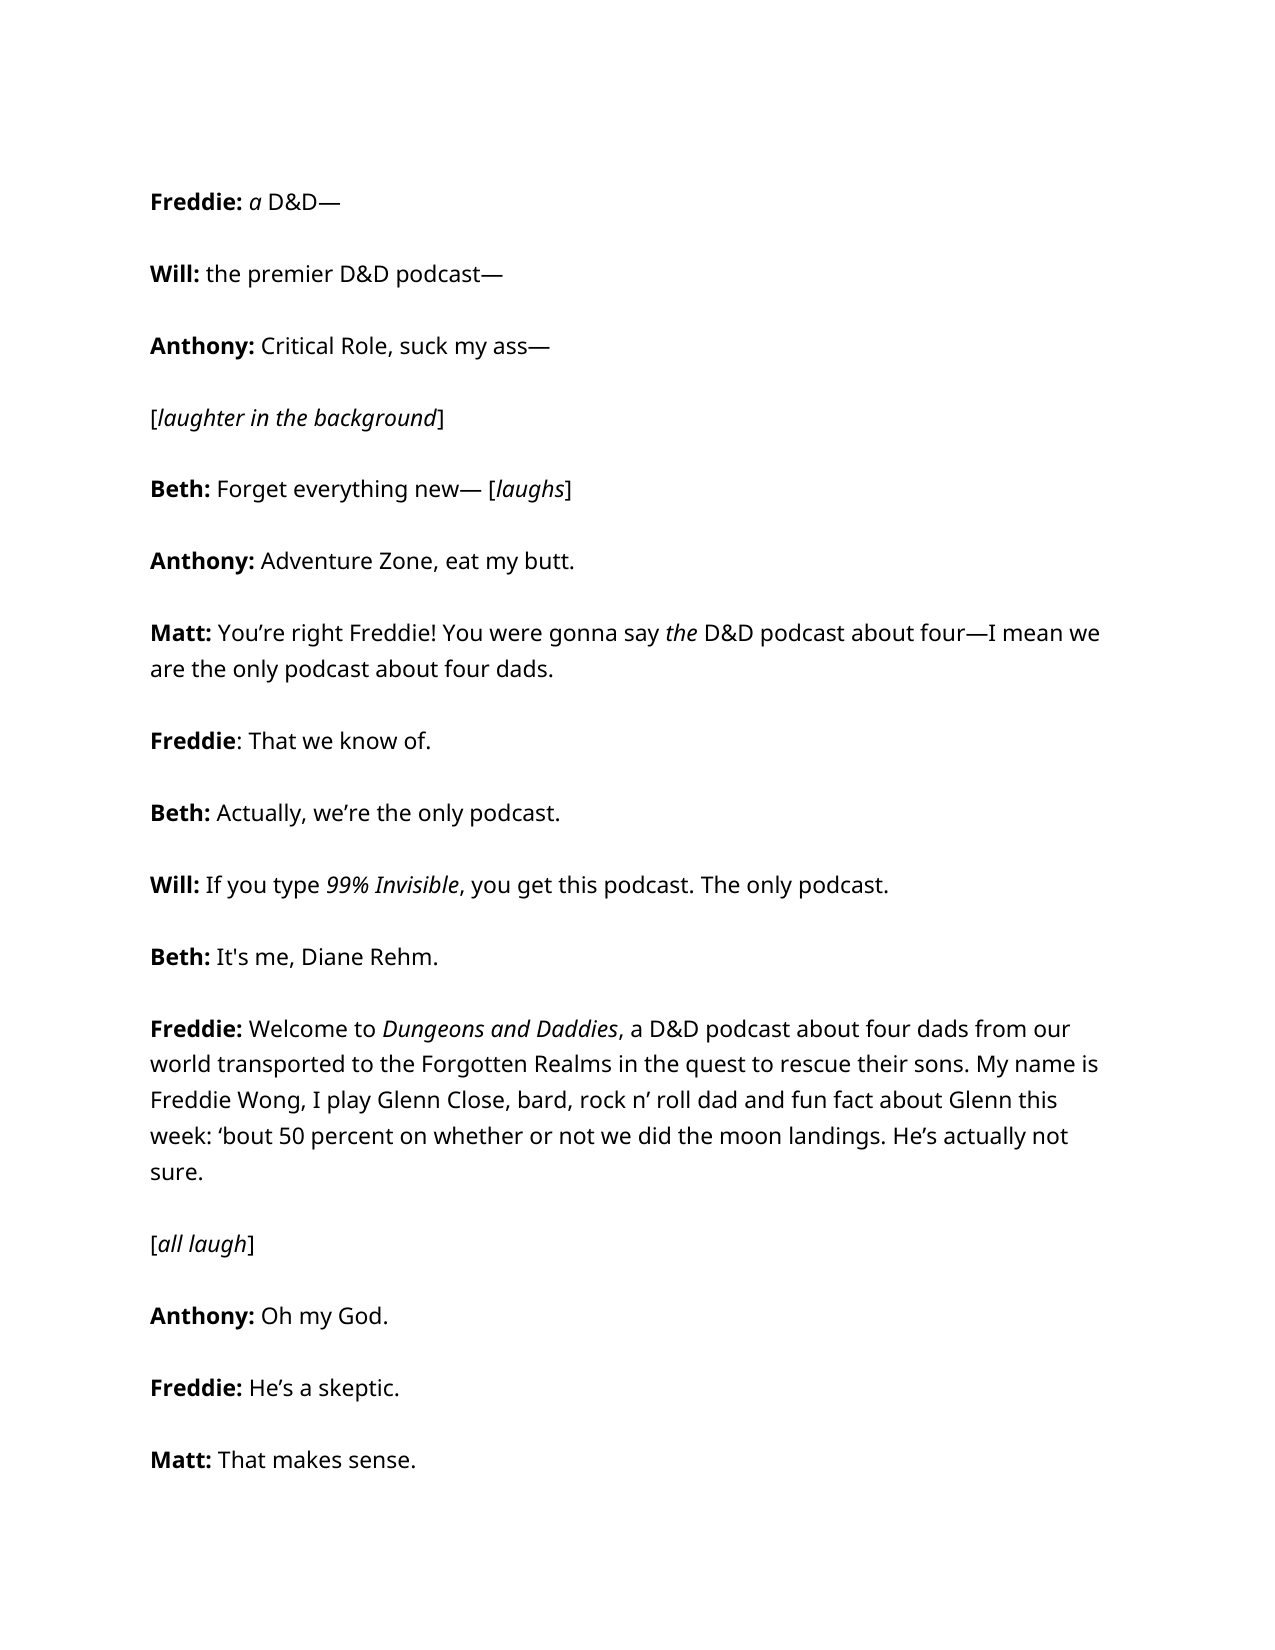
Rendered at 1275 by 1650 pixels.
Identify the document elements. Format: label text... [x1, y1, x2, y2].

text Freddie: That we know of. [150, 725, 1125, 756]
text Anthony: Oh my God. [150, 1300, 1125, 1331]
text [all laugh] [150, 1228, 1125, 1259]
text Beth: Forget everything new— [laughs] [150, 473, 1125, 505]
text Anthony: Critical Role, suck my ass— [150, 330, 1125, 361]
text Freddie: He’s a skeptic. [150, 1372, 1125, 1403]
text [laughter in the background] [150, 402, 1125, 433]
text Beth: Actually, we’re the only podcast. [150, 797, 1125, 828]
text Beth: It's me, Diane Rehm. [150, 941, 1125, 972]
text Freddie: Welcome to Dungeons and Daddies, a D&D podcast about four dads from our world transported to the Forgotten Realms in the quest to rescue their sons. My name is Freddie Wong, I play Glenn Close, bard, rock n’ roll dad and fun fact about Glenn this week: ‘bout 50 percent on whether or not we did the moon landings. He’s actually not sure. [150, 1012, 1125, 1187]
text Anthony: Adventure Zone, eat my butt. [150, 545, 1125, 577]
text Will: the premier D&D podcast— [150, 258, 1125, 289]
text Freddie: a D&D— [150, 186, 1125, 217]
text Will: If you type 99% Invisible, you get this podcast. The only podcast. [150, 869, 1125, 900]
text Matt: You’re right Freddie! You were gonna say the D&D podcast about four—I mean we are the only podcast about four dads. [150, 617, 1125, 684]
text Matt: That makes sense. [150, 1444, 1125, 1475]
